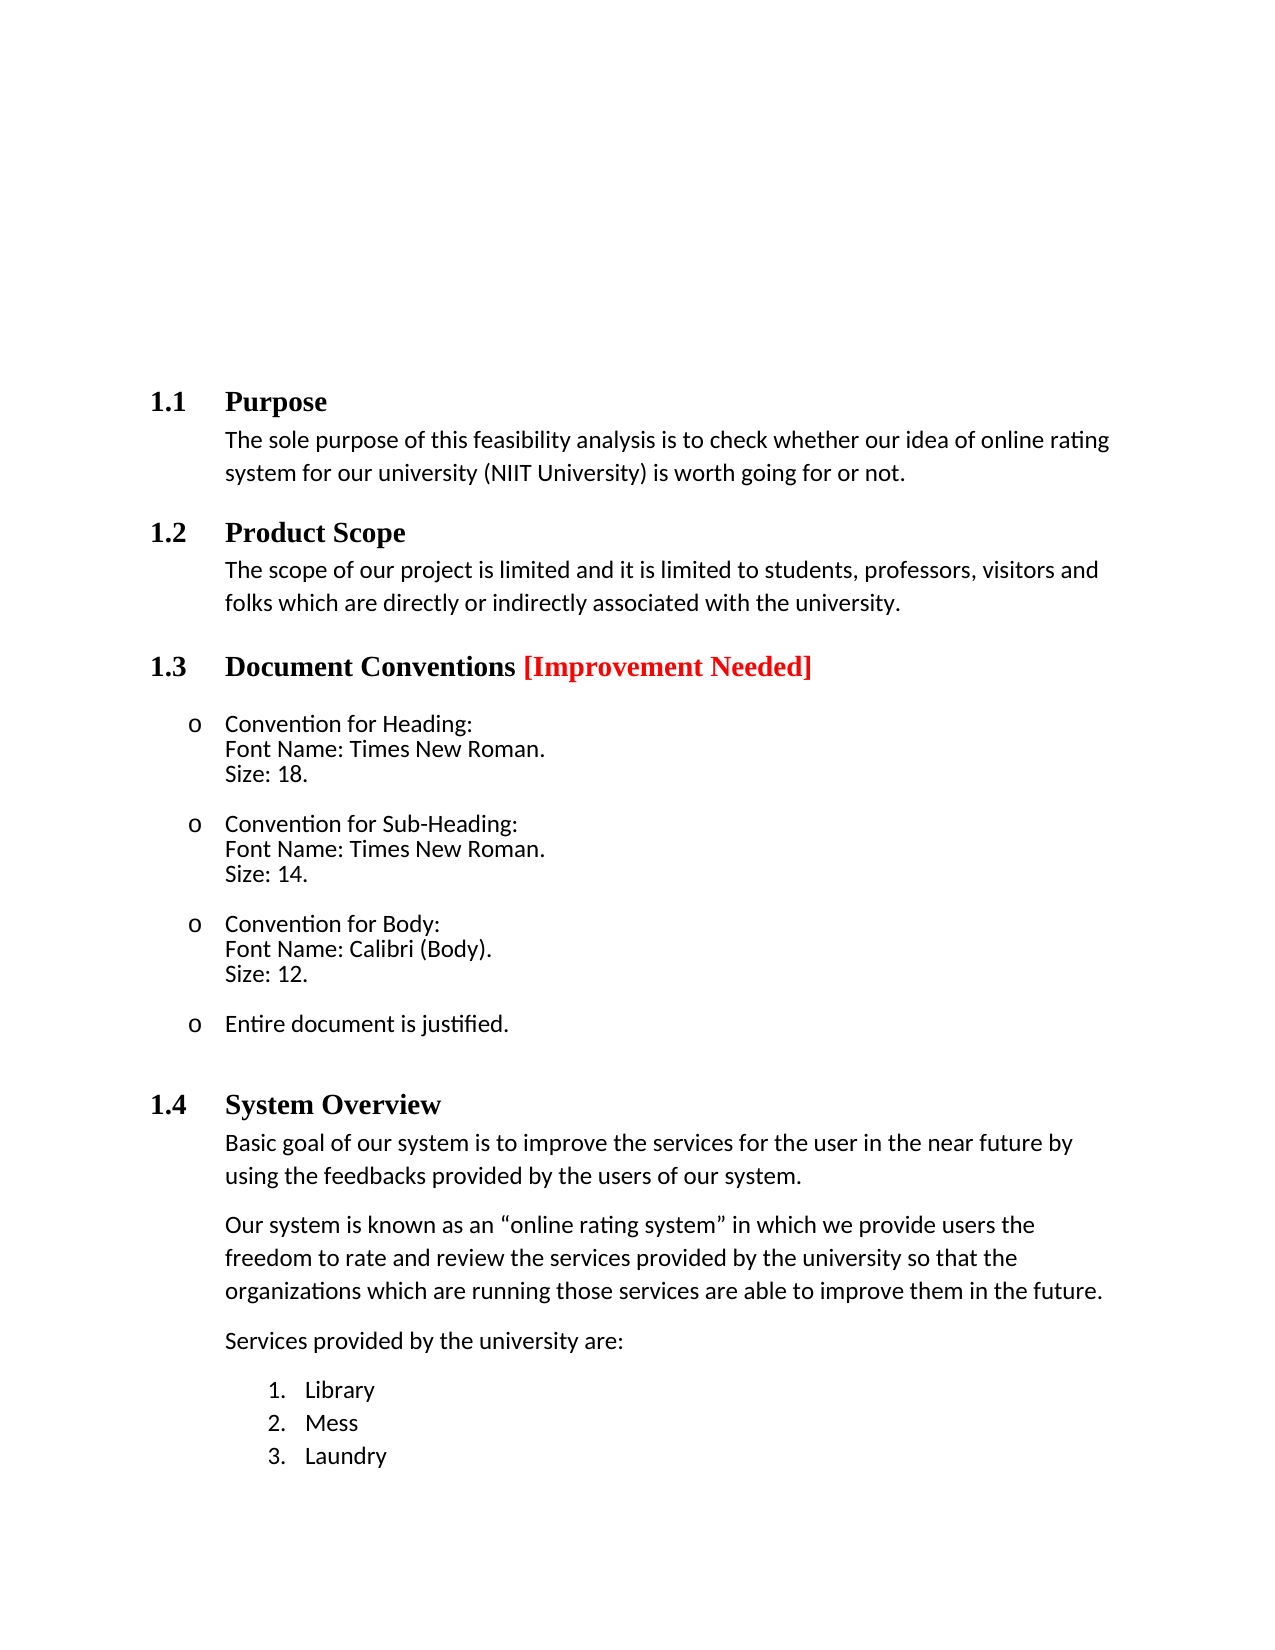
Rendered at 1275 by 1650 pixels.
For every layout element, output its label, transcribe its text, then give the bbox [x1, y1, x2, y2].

text Font Name: Calibri (Body). [225, 937, 1125, 962]
list Convention for Body: [187, 912, 1125, 937]
list Convention for Sub-Heading: [187, 812, 1125, 837]
list Entire document is justified. [187, 1012, 1125, 1037]
text Font Name: Times New Roman. [225, 837, 1125, 862]
text Our system is known as an “online rating system” in which we provide users the freedom to rate and review the services provided by the university so that the organizations which are running those services are able to improve them in the future. [225, 1209, 1125, 1306]
text Size: 18. [225, 762, 1125, 787]
list Laundry [267, 1440, 1125, 1471]
list Library [267, 1374, 1125, 1405]
text Size: 12. [225, 962, 1125, 987]
subtitle 1.1 Purpose [150, 384, 1125, 418]
text The scope of our project is limited and it is limited to students, professors, visitors and folks which are directly or indirectly associated with the university. [225, 554, 1125, 618]
text Basic goal of our system is to improve the services for the user in the near future by using the feedbacks provided by the users of our system. [225, 1127, 1125, 1191]
subtitle 1.3 Document Conventions [Improvement Needed] [150, 649, 1125, 683]
text Size: 14. [225, 862, 1125, 887]
subtitle 1.4 System Overview [150, 1087, 1125, 1121]
subtitle 1.2 Product Scope [150, 515, 1125, 548]
list Convention for Heading: [187, 712, 1125, 737]
text Font Name: Times New Roman. [225, 737, 1125, 762]
text Services provided by the university are: [225, 1325, 1125, 1356]
list Mess [267, 1407, 1125, 1438]
text The sole purpose of this feasibility analysis is to check whether our idea of online rating system for our university (NIIT University) is worth going for or not. [225, 424, 1125, 487]
